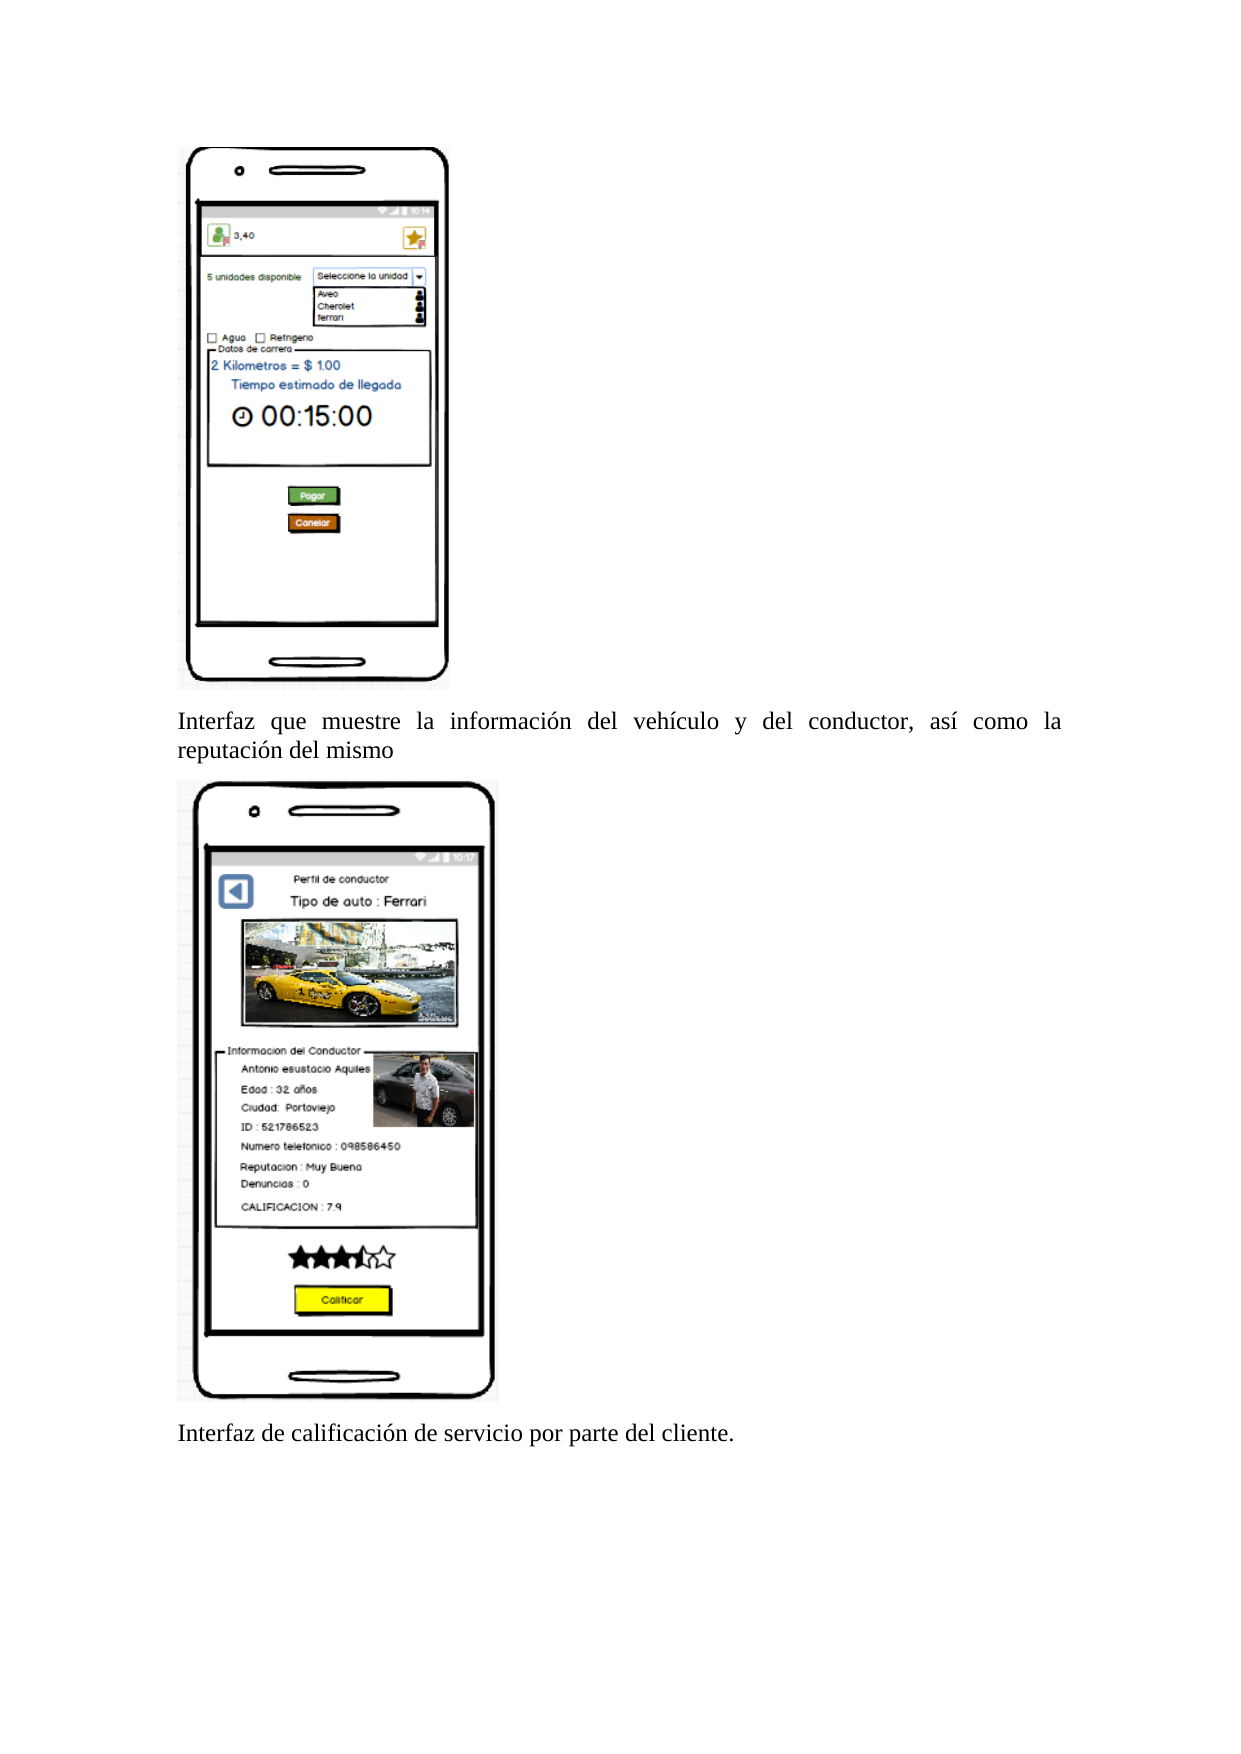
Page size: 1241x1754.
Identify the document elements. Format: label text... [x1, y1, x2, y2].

text Interfaz que muestre la información del vehículo y del conductor, así como la reputación del mismo [177, 706, 1063, 764]
text Interfaz de calificación de servicio por parte del cliente. [177, 1418, 1063, 1447]
